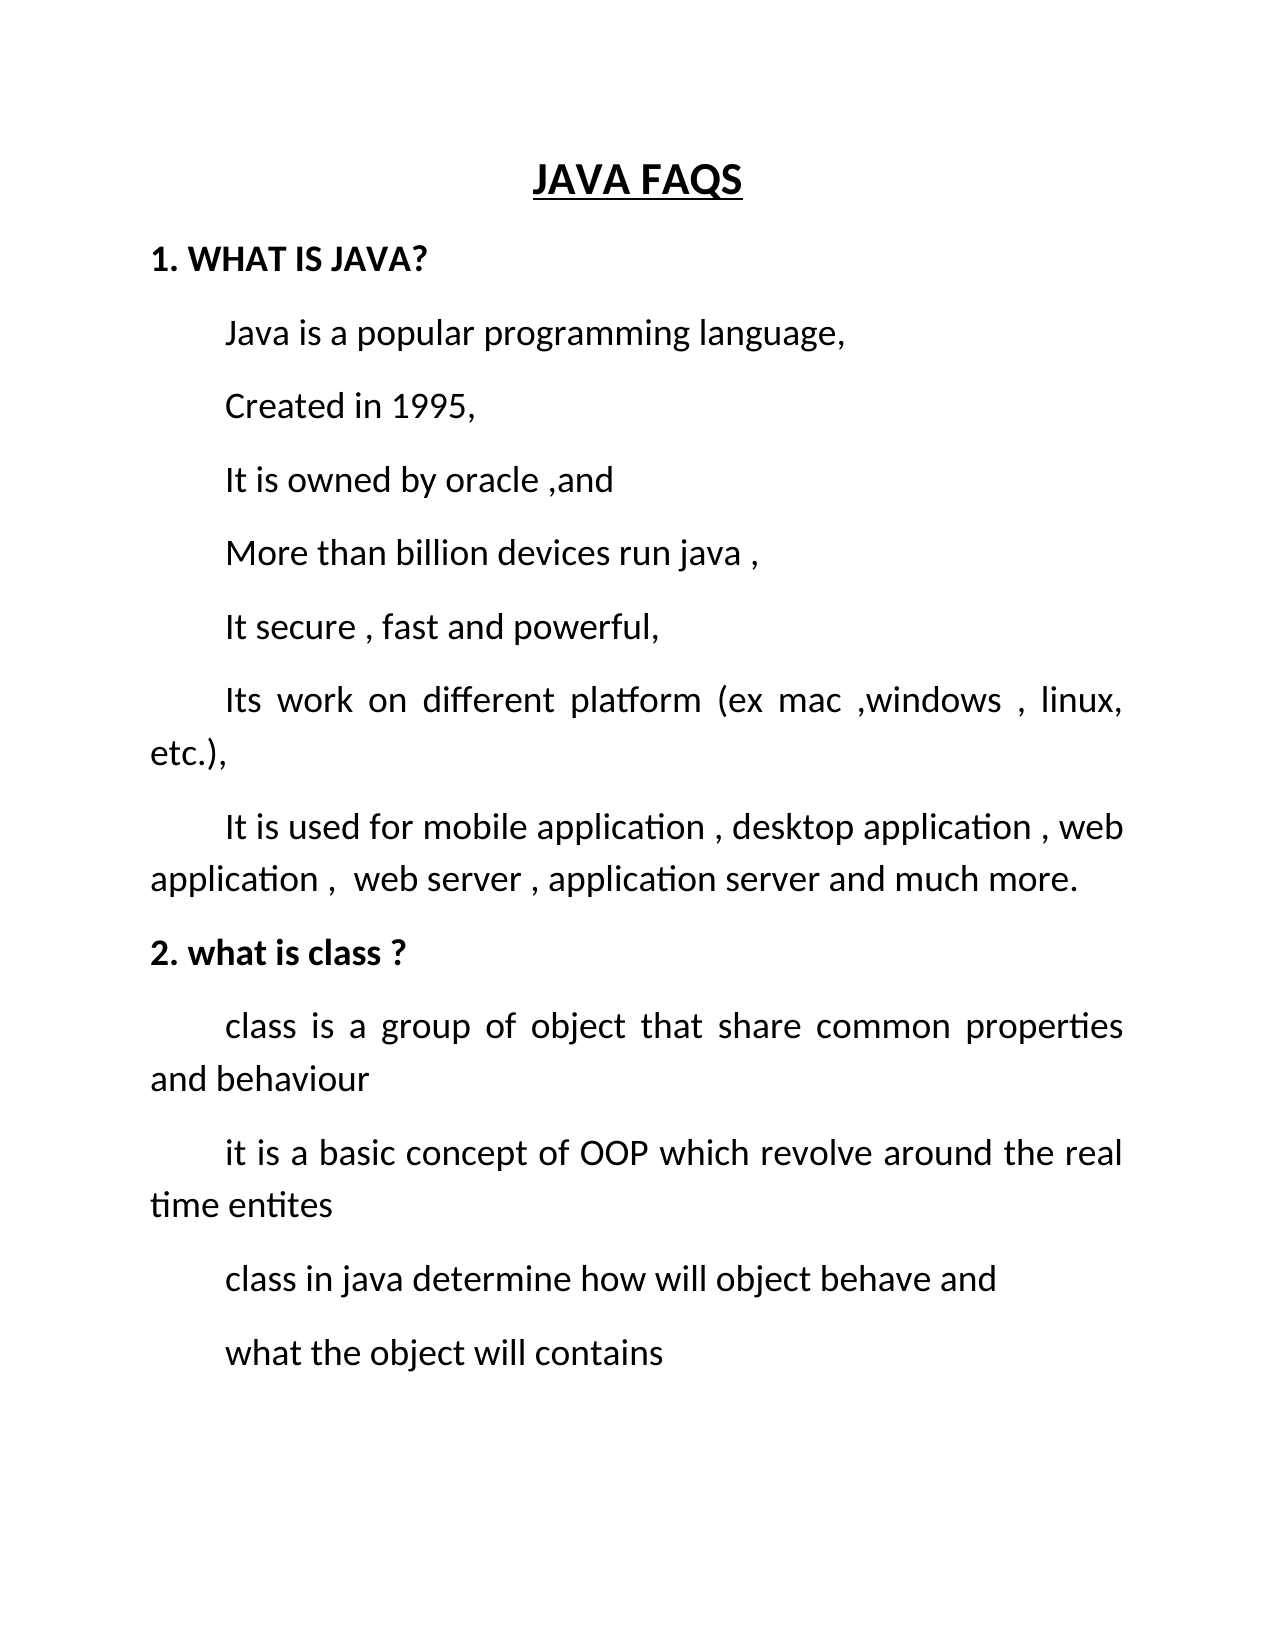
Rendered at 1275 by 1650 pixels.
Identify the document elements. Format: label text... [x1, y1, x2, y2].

text Its work on different platform (ex mac ,windows , linux, etc.), [150, 676, 1125, 775]
text Java is a popular programming language, [150, 309, 1125, 354]
text class in java determine how will object behave and [150, 1255, 1125, 1301]
text It secure , fast and powerful, [150, 603, 1125, 649]
text It is used for mobile application , desktop application , web application , web server , application server and much more. [150, 803, 1125, 901]
text JAVA FAQS [150, 150, 1125, 206]
text More than billion devices run java , [150, 529, 1125, 575]
text class is a group of object that share common properties and behaviour [150, 1002, 1125, 1101]
text it is a basic concept of OOP which revolve around the real time entites [150, 1129, 1125, 1227]
text 1. WHAT IS JAVA? [150, 235, 1125, 281]
text Created in 1995, [150, 382, 1125, 428]
text It is owned by oracle ,and [150, 456, 1125, 502]
text what the object will contains [150, 1328, 1125, 1374]
text 2. what is class ? [150, 929, 1125, 975]
